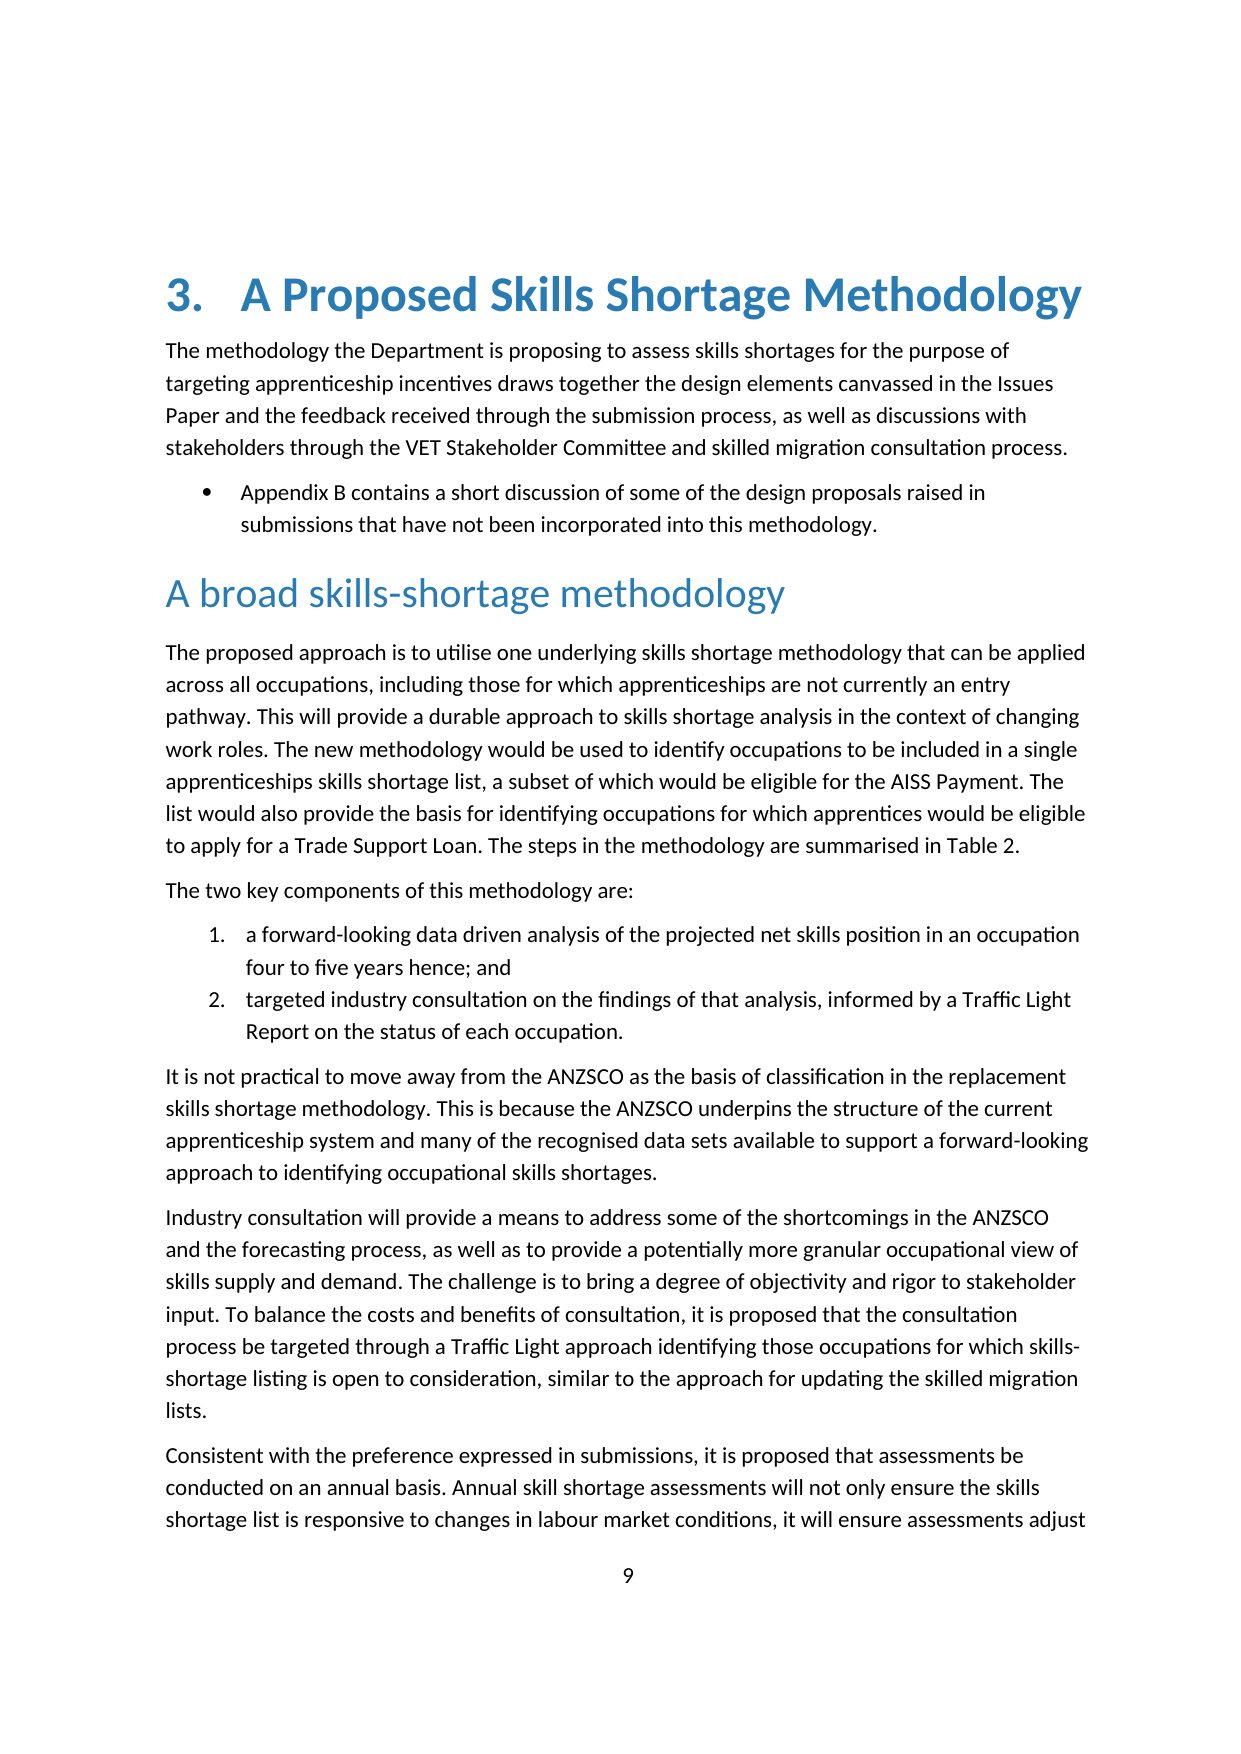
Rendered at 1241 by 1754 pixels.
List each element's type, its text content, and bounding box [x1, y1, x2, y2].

text The methodology the Department is proposing to assess skills shortages for the purpose of targeting apprenticeship incentives draws together the design elements canvassed in the Issues Paper and the feedback received through the submission process, as well as discussions with stakeholders through the VET Stakeholder Committee and skilled migration consultation process. [165, 337, 1090, 461]
subtitle A Proposed Skills Shortage Methodology [165, 263, 1090, 324]
list Appendix B contains a short discussion of some of the design proposals raised in submissions that have not been incorporated into this methodology. [203, 478, 1090, 538]
text The proposed approach is to utilise one underlying skills shortage methodology that can be applied across all occupations, including those for which apprenticeships are not currently an entry pathway. This will provide a durable approach to skills shortage analysis in the context of changing work roles. The new methodology would be used to identify occupations to be included in a single apprenticeships skills shortage list, a subset of which would be eligible for the AISS Payment. The list would also provide the basis for identifying occupations for which apprentices would be eligible to apply for a Trade Support Loan. The steps in the methodology are summarised in Table 2. [165, 638, 1090, 859]
list targeted industry consultation on the findings of that analysis, informed by a Traffic Light Report on the status of each occupation. [208, 985, 1090, 1045]
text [165, 1441, 1090, 1533]
text The two key components of this methodology are: [165, 876, 1090, 904]
text Industry consultation will provide a means to address some of the shortcomings in the ANZSCO and the forecasting process, as well as to provide a potentially more granular occupational view of skills supply and demand. The challenge is to bring a degree of objectivity and rigor to stakeholder input. To balance the costs and benefits of consultation, it is proposed that the consultation process be targeted through a Traffic Light approach identifying those occupations for which skills-shortage listing is open to consideration, similar to the approach for updating the skilled migration lists. [165, 1203, 1090, 1424]
list a forward-looking data driven analysis of the projected net skills position in an occupation four to five years hence; and [208, 921, 1090, 981]
text It is not practical to move away from the ANZSCO as the basis of classification in the replacement skills shortage methodology. This is because the ANZSCO underpins the structure of the current apprenticeship system and many of the recognised data sets available to support a forward-looking approach to identifying occupational skills shortages. [165, 1062, 1090, 1186]
subtitle A broad skills-shortage methodology [165, 567, 1090, 618]
